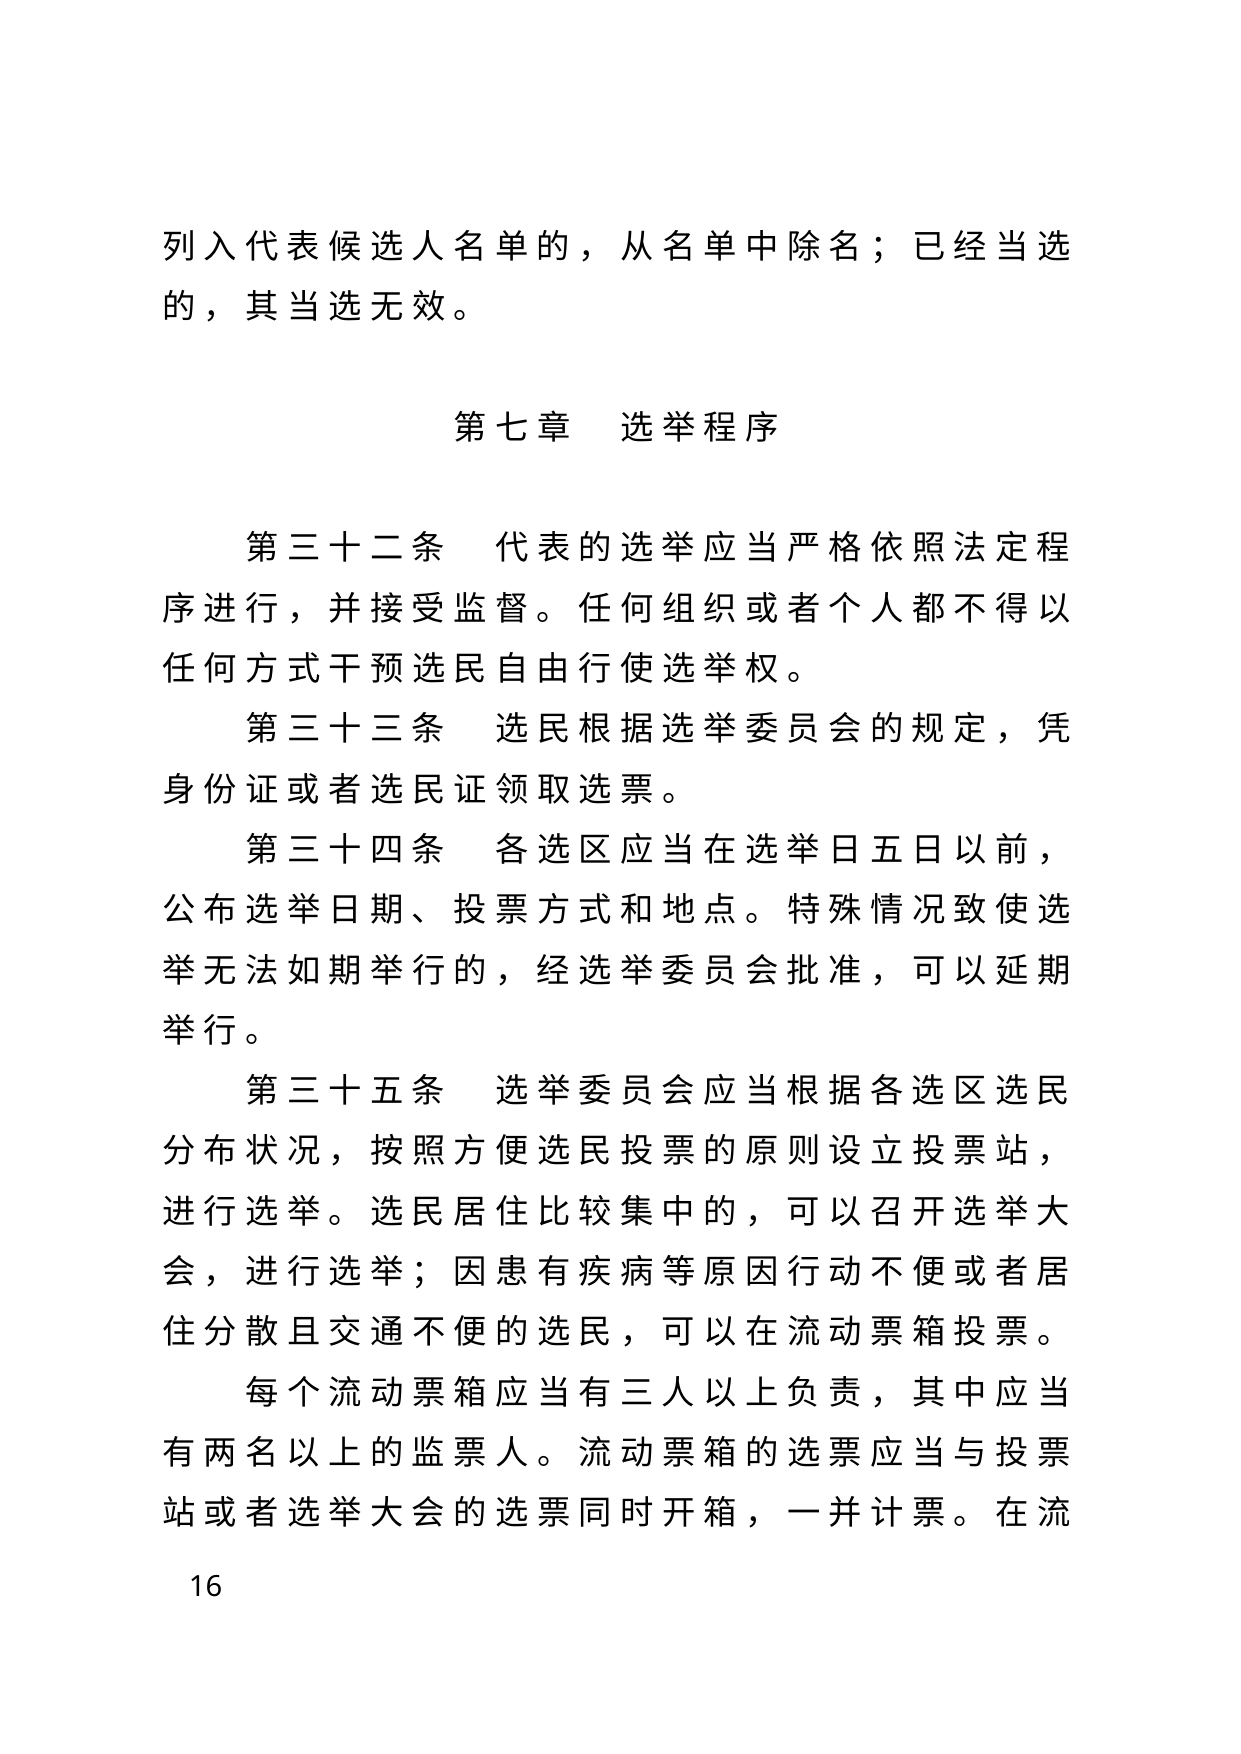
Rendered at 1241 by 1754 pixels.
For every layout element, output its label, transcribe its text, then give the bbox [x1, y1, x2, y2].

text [162, 213, 1078, 334]
text 第三十二条 代表的选举应当严格依照法定程序进行，并接受监督。任何组织或者个人都不得以任何方式干预选民自由行使选举权。 [162, 515, 1078, 696]
text 第七章 选举程序 [162, 394, 1078, 455]
text 第三十四条 各选区应当在选举日五日以前，公布选举日期、投票方式和地点。特殊情况致使选举无法如期举行的，经选举委员会批准，可以延期举行。 [162, 817, 1078, 1058]
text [162, 1359, 1078, 1540]
text 第三十三条 选民根据选举委员会的规定，凭身份证或者选民证领取选票。 [162, 696, 1078, 817]
text 第三十五条 选举委员会应当根据各选区选民分布状况，按照方便选民投票的原则设立投票站，进行选举。选民居住比较集中的，可以召开选举大会，进行选举；因患有疾病等原因行动不便或者居住分散且交通不便的选民，可以在流动票箱投票。 [162, 1058, 1078, 1359]
